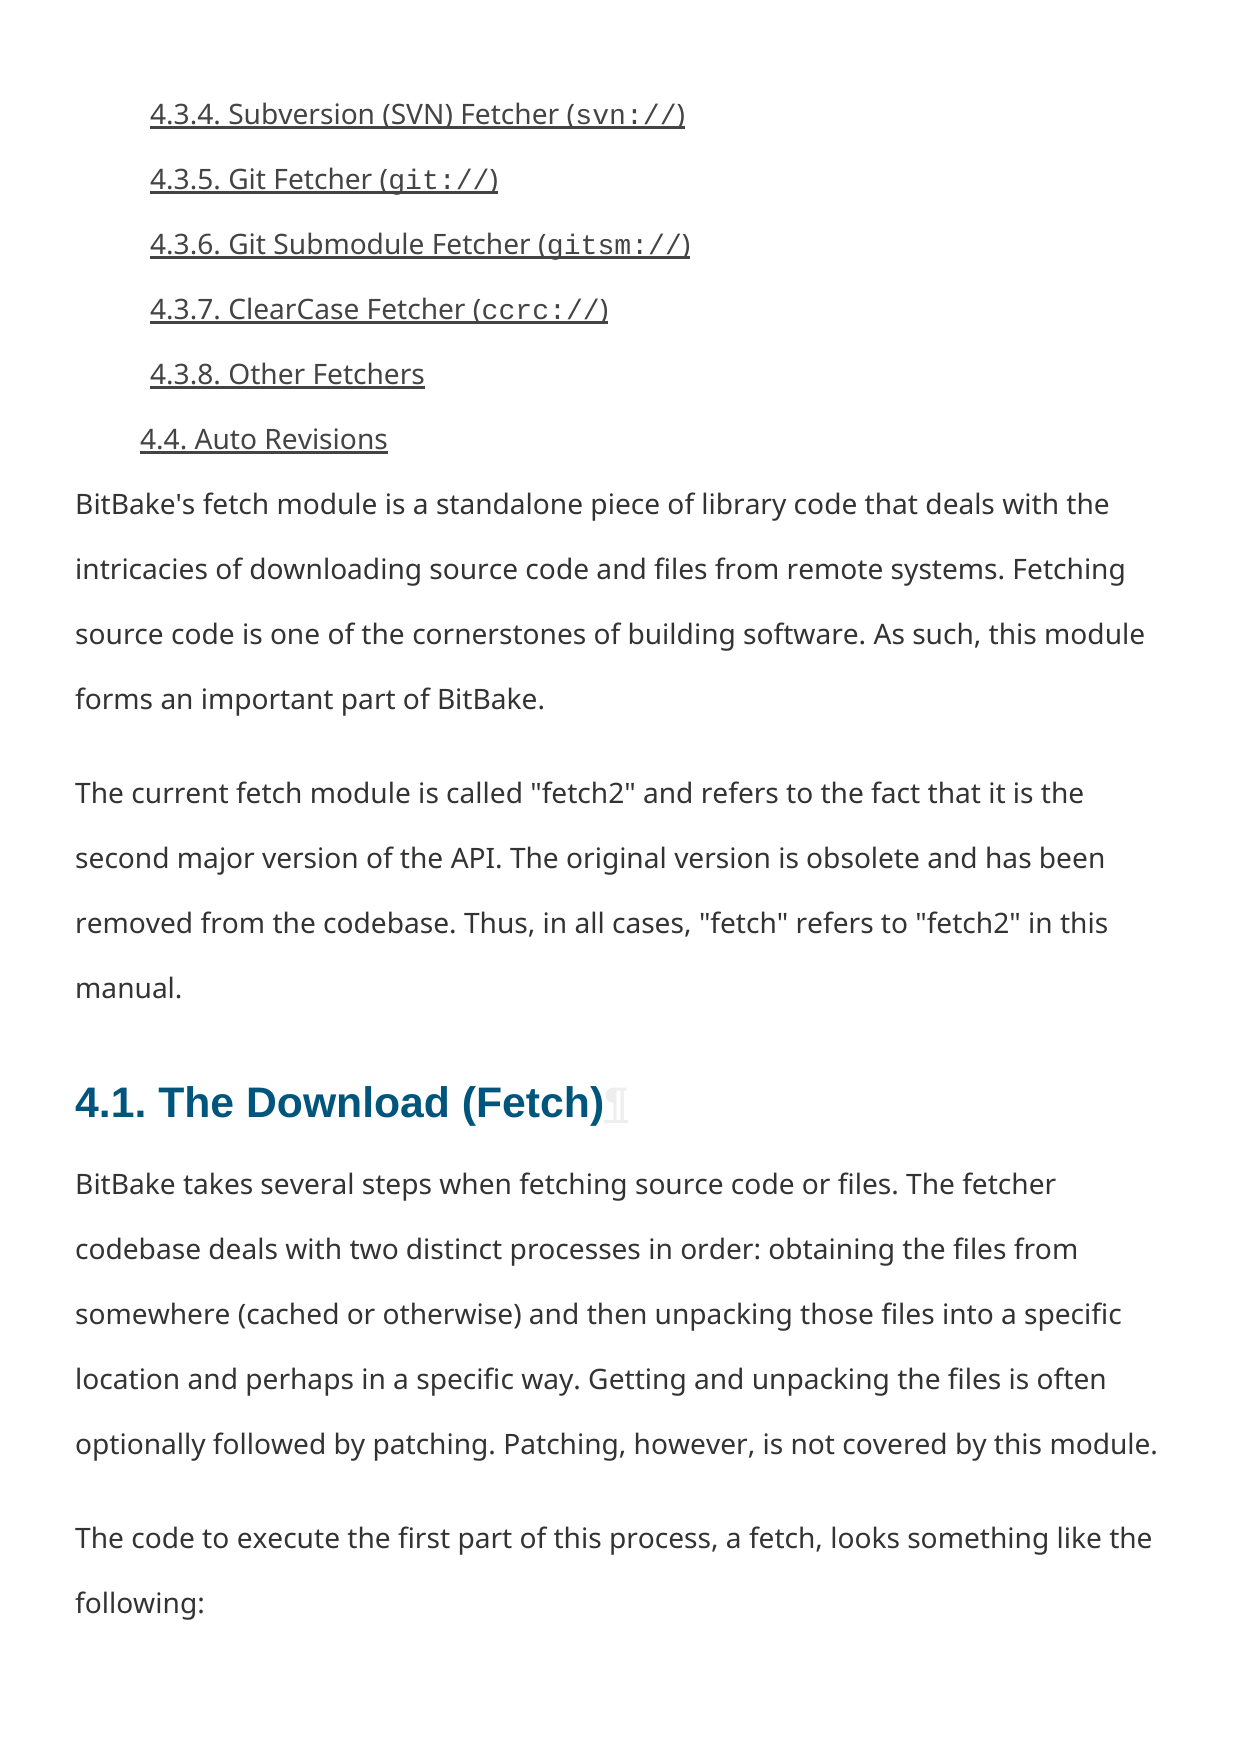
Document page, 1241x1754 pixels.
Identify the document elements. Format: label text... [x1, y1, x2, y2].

text 4.3.6. Git Submodule Fetcher (gitsm://) [150, 211, 1165, 276]
text BitBake takes several steps when fetching source code or files. The fetcher codebase deals with two distinct processes in order: obtaining the files from somewhere (cached or otherwise) and then unpacking those files into a specific location and perhaps in a specific way. Getting and unpacking the files is often optionally followed by patching. Patching, however, is not covered by this module. [75, 1151, 1165, 1476]
text 4.3.4. Subversion (SVN) Fetcher (svn://) [150, 81, 1165, 146]
text 4.3.8. Other Fetchers [150, 341, 1165, 406]
text BitBake's fetch module is a standalone piece of library code that deals with the intricacies of downloading source code and files from remote systems. Fetching source code is one of the cornerstones of building software. As such, this module forms an important part of BitBake. [75, 471, 1165, 731]
text The current fetch module is called "fetch2" and refers to the fact that it is the second major version of the API. The original version is obsolete and has been removed from the codebase. Thus, in all cases, "fetch" refers to "fetch2" in this manual. [75, 760, 1165, 1020]
text The code to execute the first part of this process, a fetch, looks something like the following: [75, 1506, 1165, 1636]
text 4.4. Auto Revisions [140, 406, 1165, 471]
text 4.3.7. ClearCase Fetcher (ccrc://) [150, 276, 1165, 341]
text 4.3.5. Git Fetcher (git://) [150, 146, 1165, 211]
text 4.1. The Download (Fetch)¶ [75, 1070, 1165, 1135]
